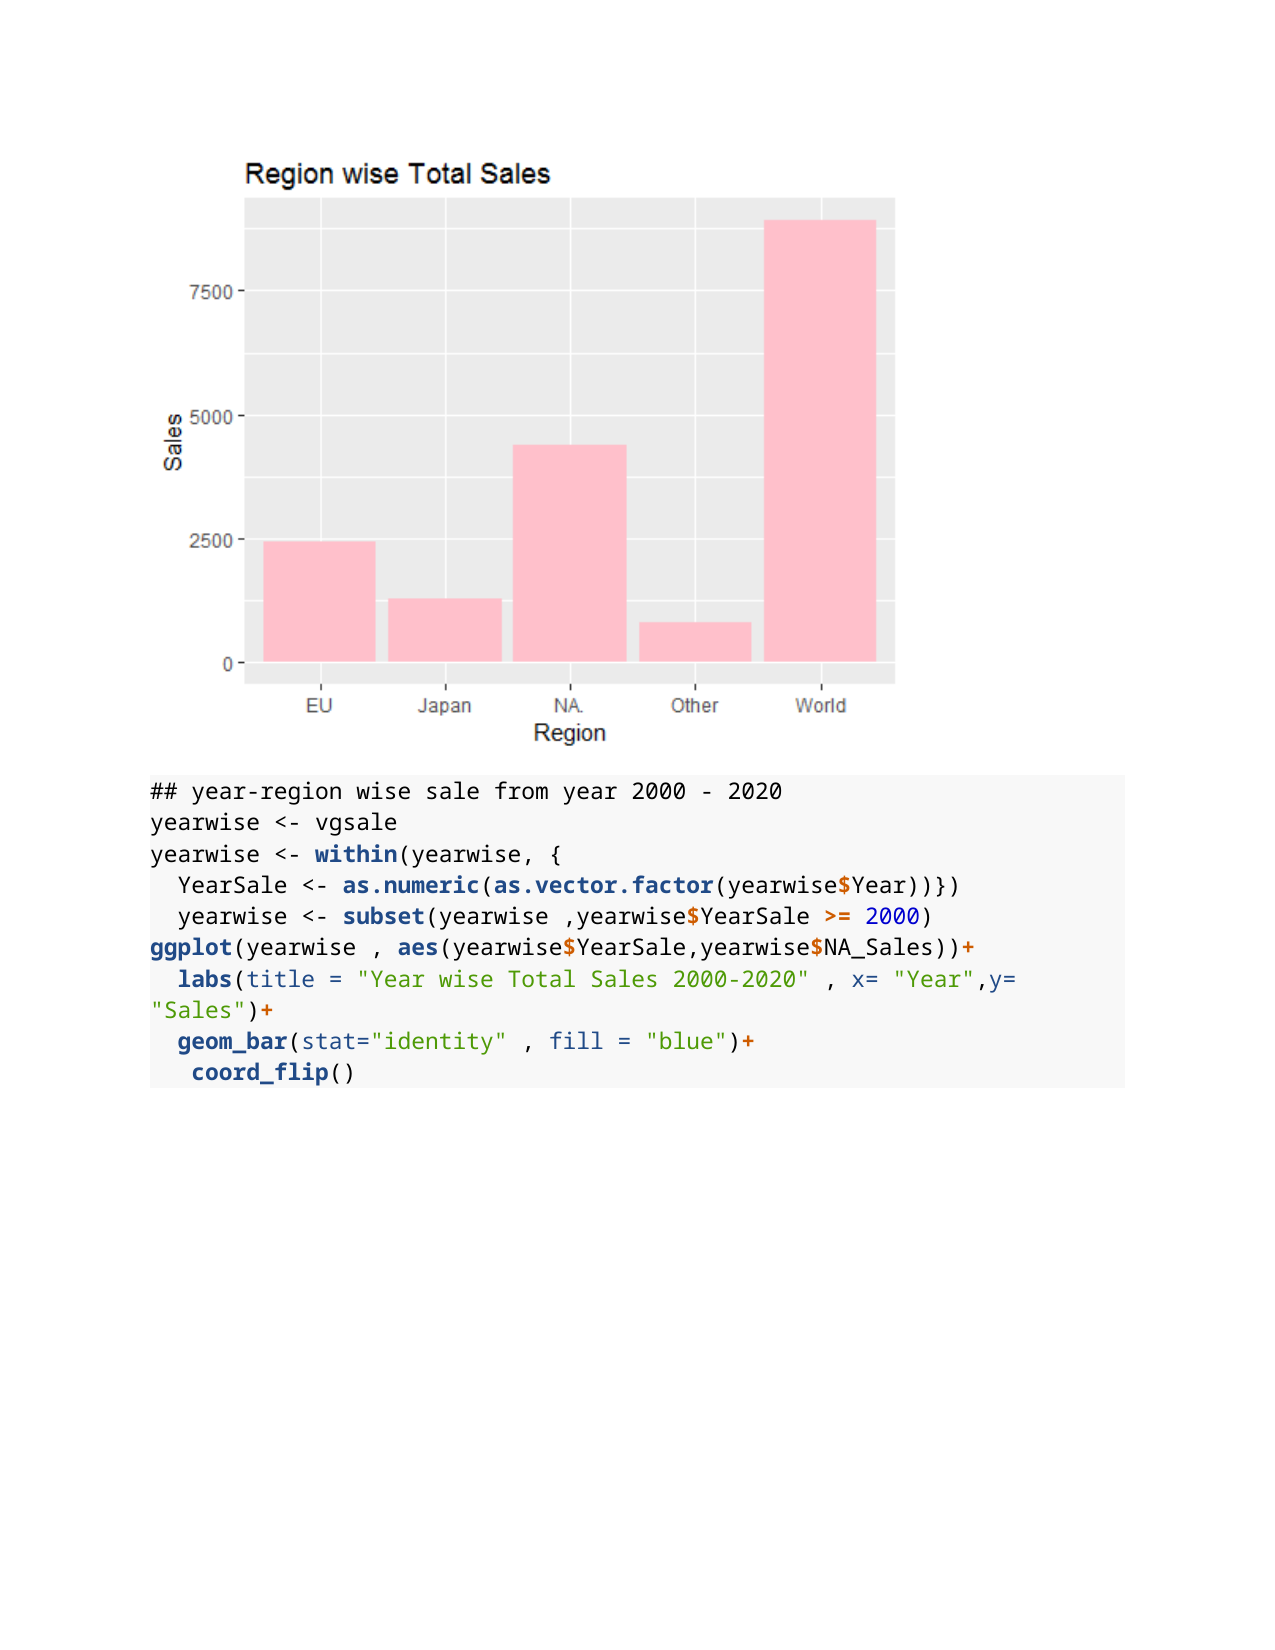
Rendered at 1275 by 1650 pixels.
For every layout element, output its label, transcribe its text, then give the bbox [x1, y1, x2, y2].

text ## year-region wise sale from year 2000 - 2020 yearwise <- vgsale yearwise <- within(yearwise, { YearSale <- as.numeric(as.vector.factor(yearwise$Year))}) yearwise <- subset(yearwise ,yearwise$YearSale >= 2000) ggplot(yearwise , aes(yearwise$YearSale,yearwise$NA_Sales))+ labs(title = "Year wise Total Sales 2000-2020" , x= "Year",y= "Sales")+ geom_bar(stat="identity" , fill = "blue")+ coord_flip() [274, 775, 1125, 1088]
picture [150, 150, 908, 757]
